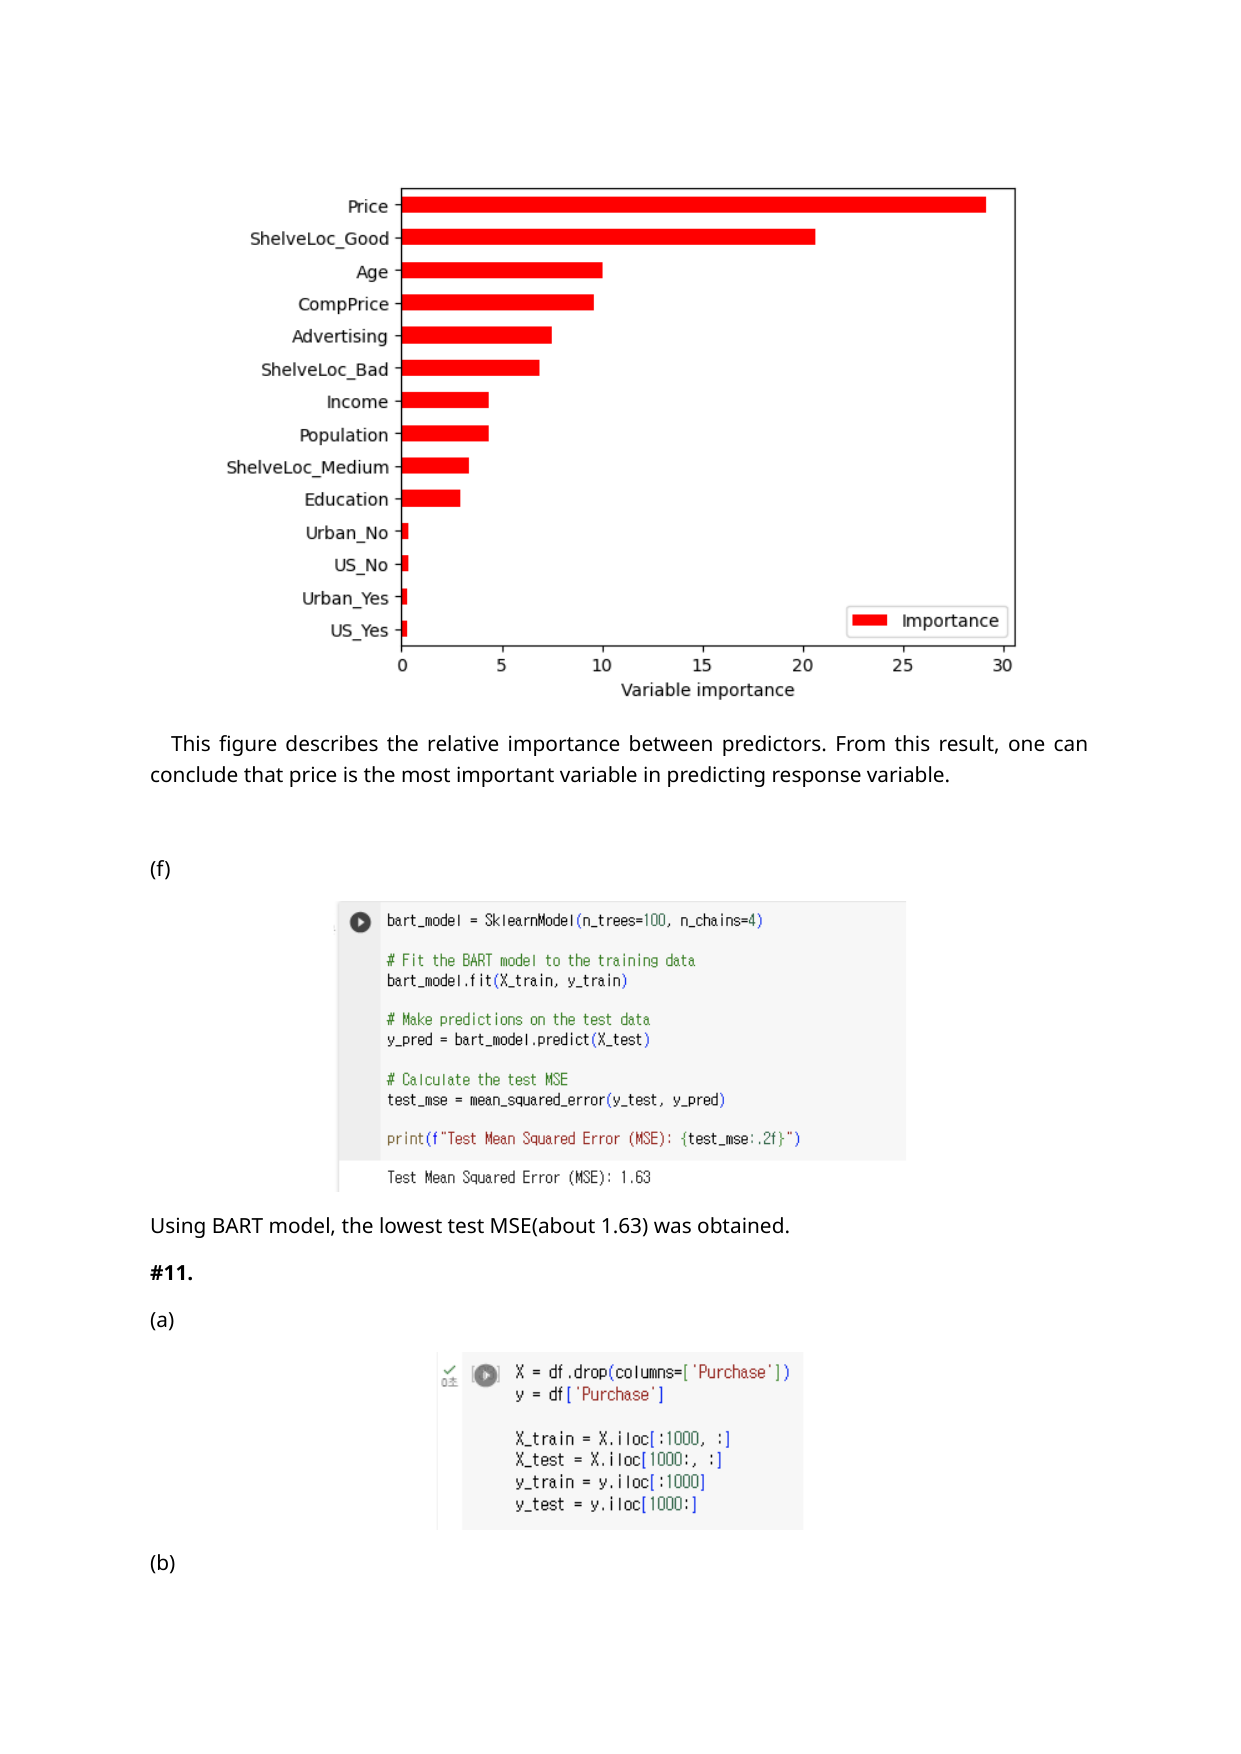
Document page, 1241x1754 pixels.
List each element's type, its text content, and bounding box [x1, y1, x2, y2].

text (b) [150, 1548, 1090, 1577]
text #11. [150, 1258, 1090, 1286]
text (f) [150, 854, 1090, 883]
text Using BART model, the lowest test MSE(about 1.63) was obtained. [150, 1211, 1090, 1239]
text (a) [150, 1305, 1090, 1334]
picture [213, 177, 1027, 711]
picture [436, 1352, 804, 1530]
text This figure describes the relative importance between predictors. From this result, one can conclude that price is the most important variable in predicting response variable. [150, 729, 1090, 788]
picture [333, 901, 907, 1192]
